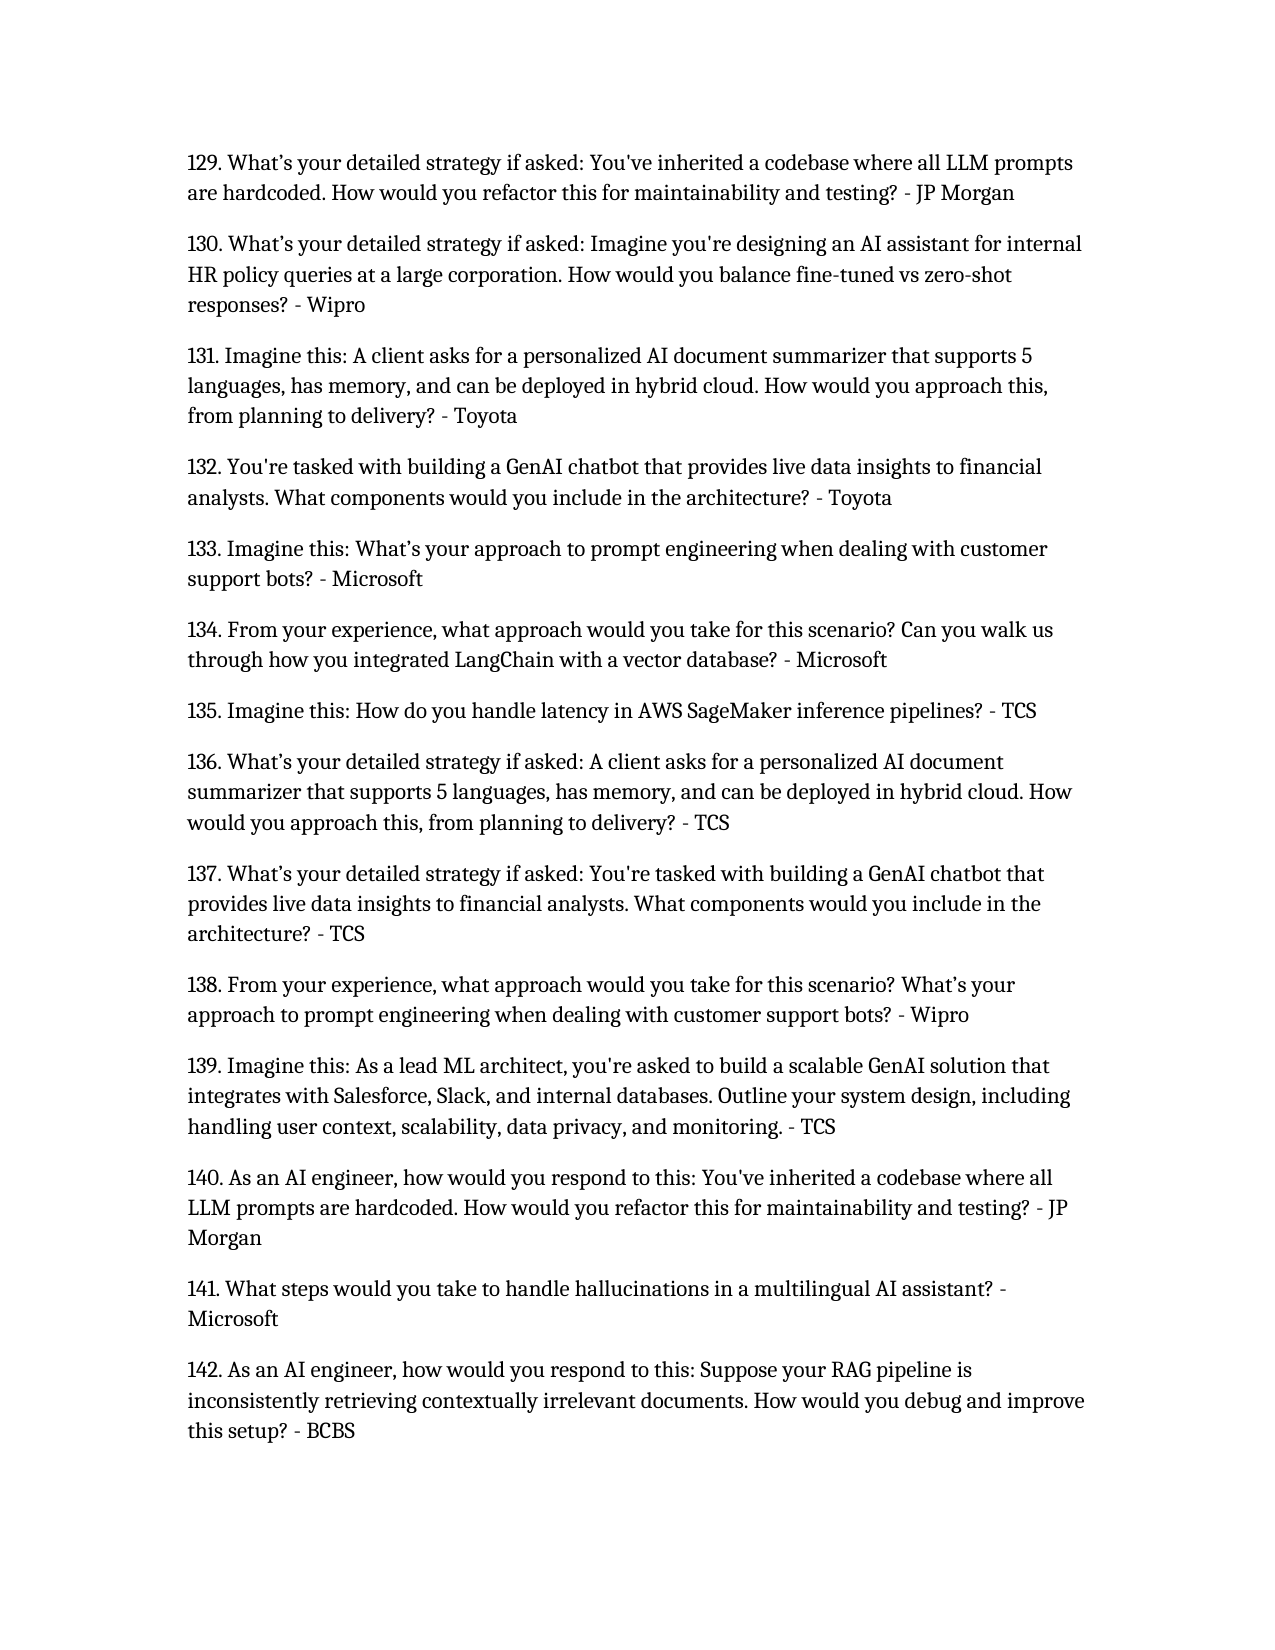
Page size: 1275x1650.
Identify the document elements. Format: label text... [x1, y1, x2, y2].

text 137. What’s your detailed strategy if asked: You're tasked with building a GenAI chatbot that provides live data insights to financial analysts. What components would you include in the architecture? - TCS [187, 860, 1087, 947]
text 133. Imagine this: What’s your approach to prompt engineering when dealing with customer support bots? - Microsoft [187, 535, 1087, 592]
text 140. As an AI engineer, how would you respond to this: You've inherited a codebase where all LLM prompts are hardcoded. How would you refactor this for maintainability and testing? - JP Morgan [187, 1164, 1087, 1251]
text 139. Imagine this: As a lead ML architect, you're asked to build a scalable GenAI solution that integrates with Salesforce, Slack, and internal databases. Outline your system design, including handling user context, scalability, data privacy, and monitoring. - TCS [187, 1053, 1087, 1140]
text 135. Imagine this: How do you handle latency in AWS SageMaker inference pipelines? - TCS [187, 698, 1087, 724]
text 134. From your experience, what approach would you take for this scenario? Can you walk us through how you integrated LangChain with a vector database? - Microsoft [187, 617, 1087, 673]
text 131. Imagine this: A client asks for a personalized AI document summarizer that supports 5 languages, has memory, and can be deployed in hybrid cloud. How would you approach this, from planning to delivery? - Toyota [187, 343, 1087, 429]
text 132. You're tasked with building a GenAI chatbot that provides live data insights to financial analysts. What components would you include in the architecture? - Toyota [187, 454, 1087, 511]
text 130. What’s your detailed strategy if asked: Imagine you're designing an AI assistant for internal HR policy queries at a large corporation. How would you balance fine-tuned vs zero-shot responses? - Wipro [187, 231, 1087, 318]
text 136. What’s your detailed strategy if asked: A client asks for a personalized AI document summarizer that supports 5 languages, has memory, and can be deployed in hybrid cloud. How would you approach this, from planning to delivery? - TCS [187, 749, 1087, 836]
text 142. As an AI engineer, how would you respond to this: Suppose your RAG pipeline is inconsistently retrieving contextually irrelevant documents. How would you debug and improve this setup? - BCBS [187, 1357, 1087, 1444]
text 129. What’s your detailed strategy if asked: You've inherited a codebase where all LLM prompts are hardcoded. How would you refactor this for maintainability and testing? - JP Morgan [187, 150, 1087, 207]
text 138. From your experience, what approach would you take for this scenario? What’s your approach to prompt engineering when dealing with customer support bots? - Wipro [187, 972, 1087, 1028]
text 141. What steps would you take to handle hallucinations in a multilingual AI assistant? - Microsoft [187, 1276, 1087, 1333]
